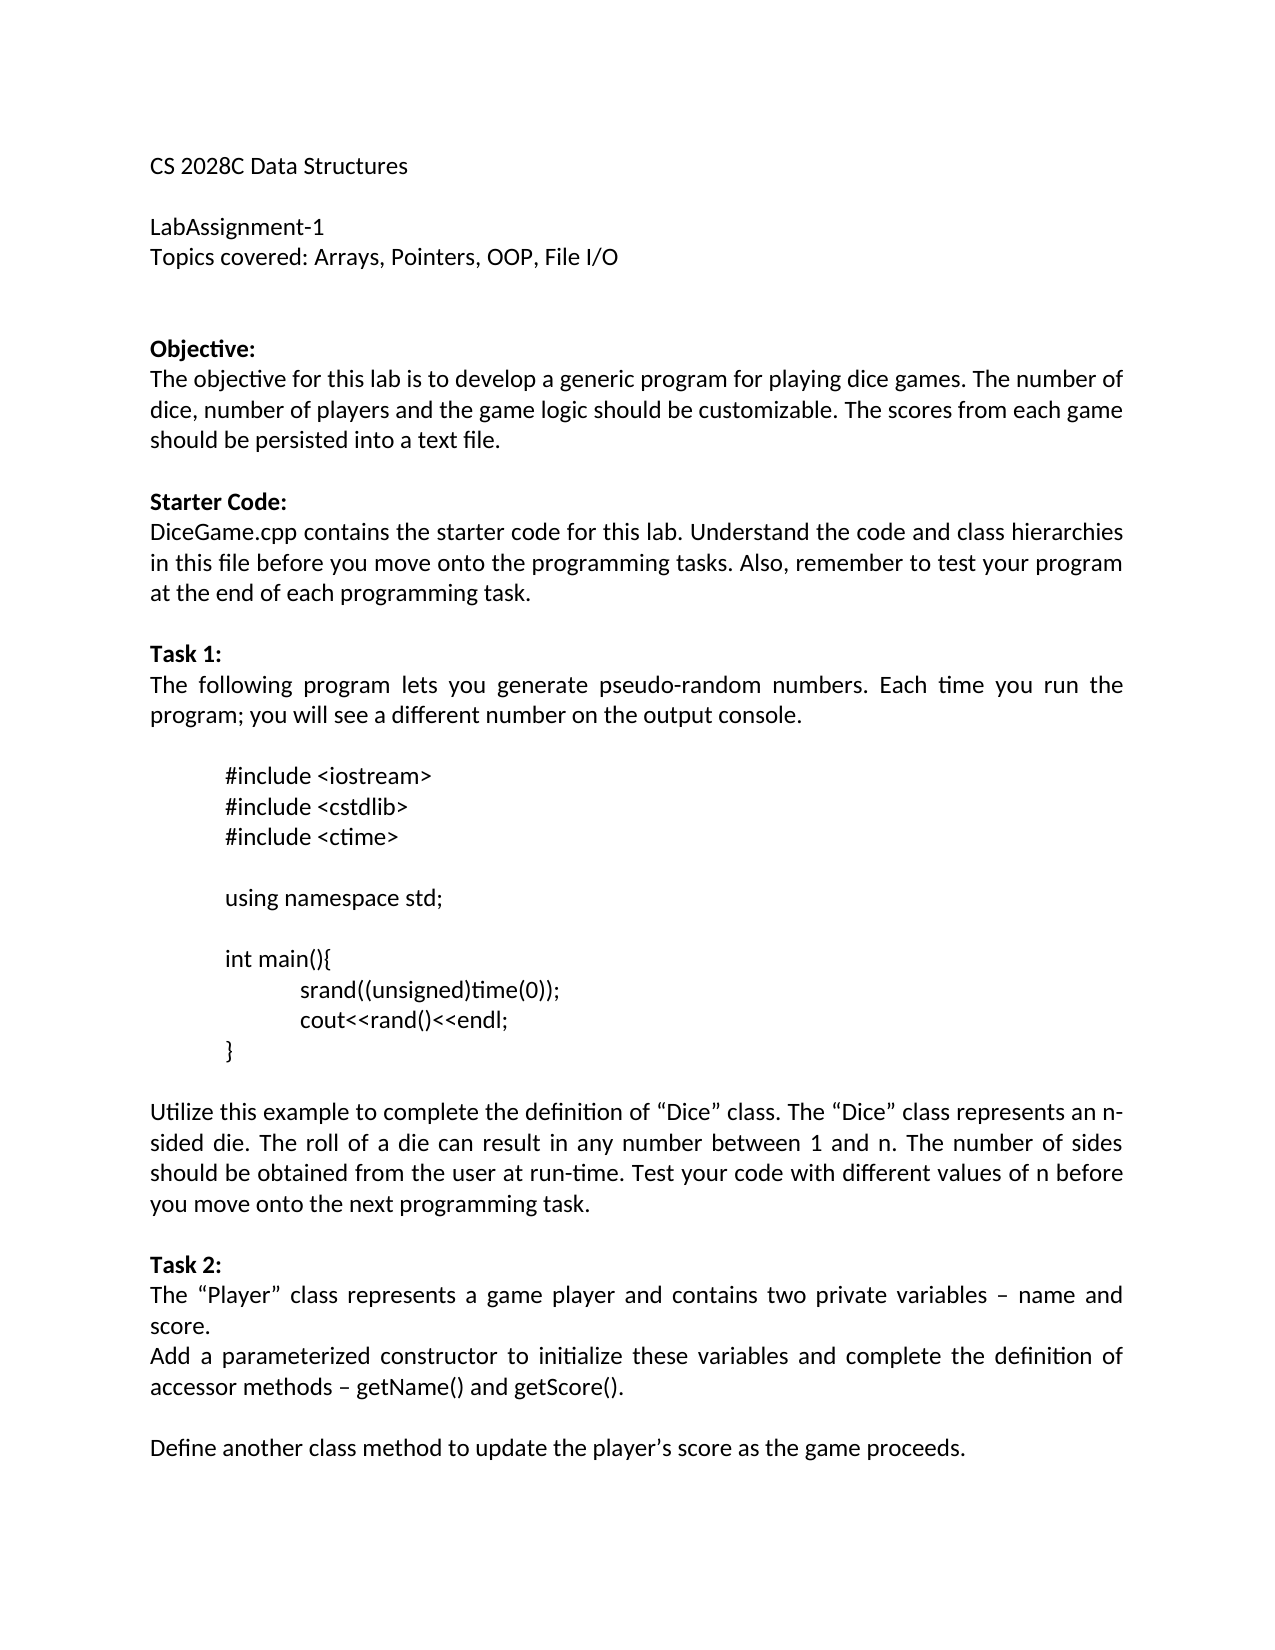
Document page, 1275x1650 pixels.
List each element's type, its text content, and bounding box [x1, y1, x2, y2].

text Starter Code: [150, 486, 1125, 516]
text CS 2028C Data Structures [150, 150, 1125, 181]
text #include <iostream> [225, 760, 1125, 791]
text The following program lets you generate pseudo-random numbers. Each time you run the program; you will see a different number on the output console. [150, 669, 1125, 730]
text The “Player” class represents a game player and contains two private variables – name and score. [150, 1279, 1125, 1340]
text The objective for this lab is to develop a generic program for playing dice games. The number of dice, number of players and the game logic should be customizable. The scores from each game should be persisted into a text file. [150, 364, 1125, 455]
text Define another class method to update the player’s score as the game proceeds. [150, 1432, 1125, 1462]
text using namespace std; [225, 882, 1125, 913]
text Utilize this example to complete the definition of “Dice” class. The “Dice” class represents an n-sided die. The roll of a die can result in any number between 1 and n. The number of sides should be obtained from the user at run-time. Test your code with different values of n before you move onto the next programming task. [150, 1096, 1125, 1218]
text cout<<rand()<<endl; [225, 1004, 1125, 1035]
text #include <cstdlib> [225, 791, 1125, 821]
text Objective: [150, 333, 1125, 364]
text srand((unsigned)time(0)); [225, 974, 1125, 1004]
text Task 2: [150, 1249, 1125, 1279]
text Add a parameterized constructor to initialize these variables and complete the definition of accessor methods – getName() and getScore(). [150, 1340, 1125, 1401]
text } [225, 1035, 1125, 1066]
text int main(){ [225, 943, 1125, 974]
text Topics covered: Arrays, Pointers, OOP, File I/O [150, 242, 1125, 272]
text #include <ctime> [225, 821, 1125, 852]
text DiceGame.cpp contains the starter code for this lab. Understand the code and class hierarchies in this file before you move onto the programming tasks. Also, remember to test your program at the end of each programming task. [150, 516, 1125, 608]
text Task 1: [150, 638, 1125, 669]
text LabAssignment-1 [150, 211, 1125, 242]
